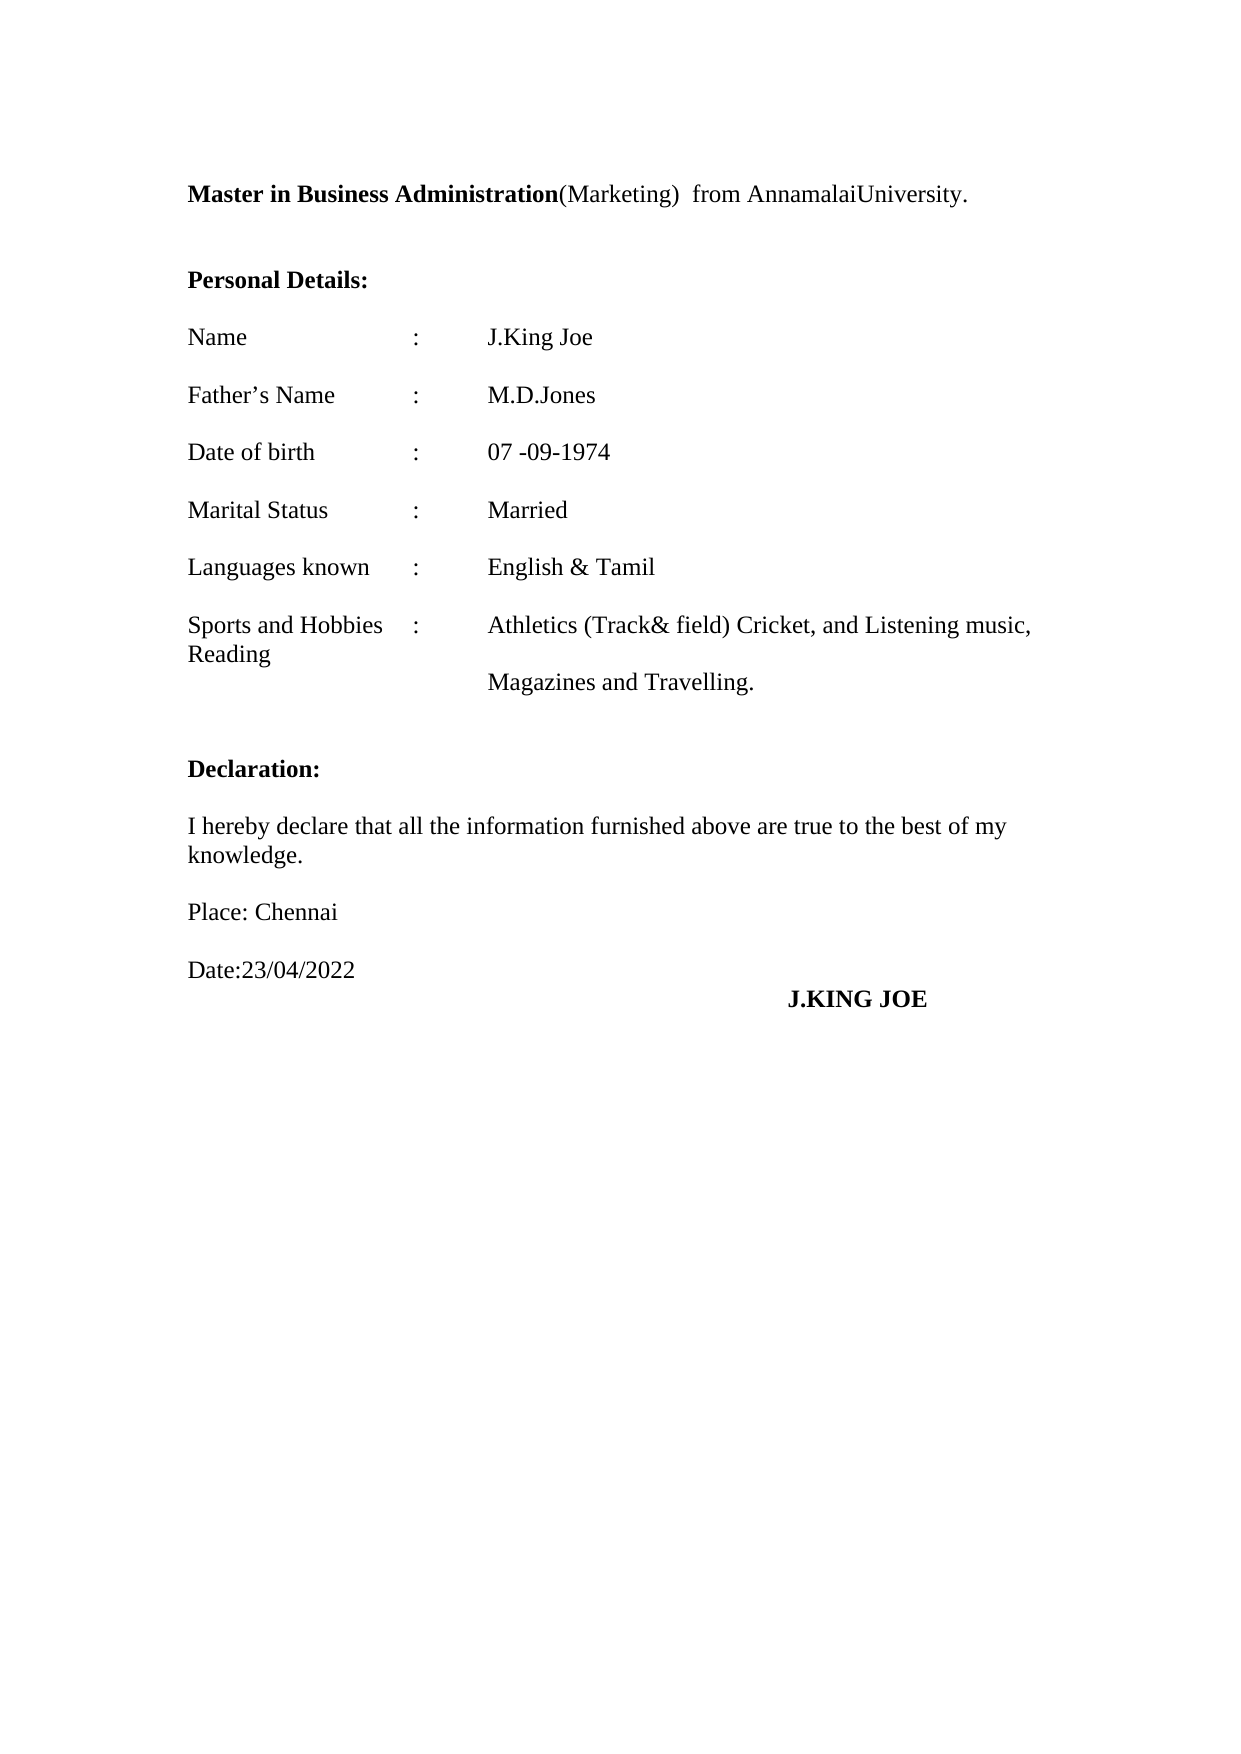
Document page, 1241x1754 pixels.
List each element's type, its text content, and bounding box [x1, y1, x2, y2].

text Place: Chennai [187, 897, 1109, 926]
text Name : J.King Joe [187, 322, 1109, 351]
text Personal Details: [187, 265, 1109, 294]
text J.KING JOE [187, 984, 1109, 1012]
text Date of birth : 07 -09-1974 [187, 437, 1109, 466]
text Father’s Name : M.D.Jones [187, 380, 1109, 409]
text Master in Business Administration(Marketing) from . [187, 179, 1109, 207]
text Magazines and Travelling. [187, 667, 1109, 696]
text Sports and Hobbies : Athletics (Track& field) Cricket, and Listening music, Reading [187, 610, 1109, 667]
text I hereby declare that all the information furnished above are true to the best of my knowledge. [187, 811, 1109, 869]
text Date:23/04/2022 [187, 955, 1109, 984]
text Languages known : English & Tamil [187, 552, 1109, 581]
text Declaration: [187, 754, 1109, 782]
text Marital Status : Married [187, 495, 1109, 524]
